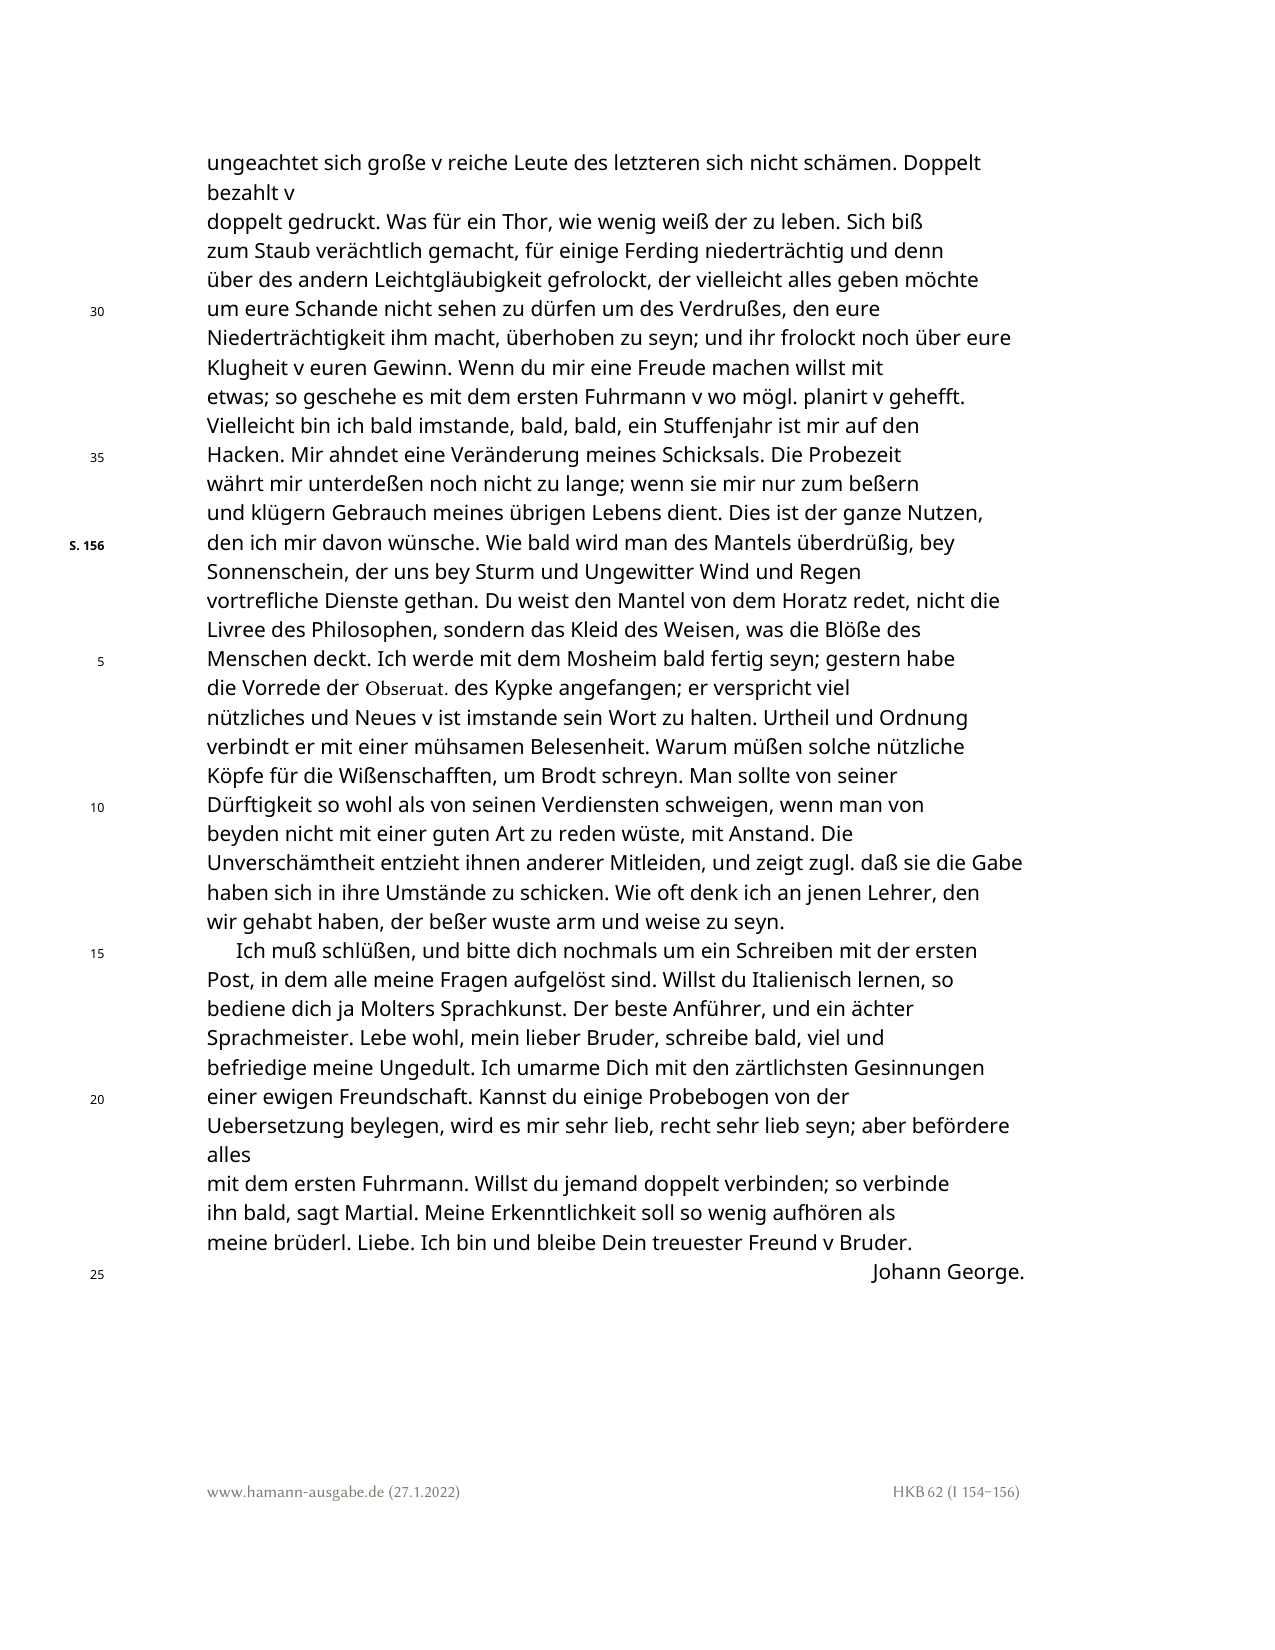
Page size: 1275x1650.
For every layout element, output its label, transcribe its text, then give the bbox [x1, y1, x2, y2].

text um eure Schande nicht sehen zu dürfen um des Verdrußes, den eure [207, 293, 1025, 322]
text Niederträchtigkeit ihm macht, überhoben zu seyn; und ihr frolockt noch über eure [207, 322, 1025, 352]
text Livree des Philosophen, sondern das Kleid des Weisen, was die Blöße des [207, 614, 1025, 643]
text Sprachmeister. Lebe wohl, mein lieber Bruder, schreibe bald, viel und [207, 1022, 1025, 1052]
text Ich muß schlüßen, und bitte dich nochmals um ein Schreiben mit der ersten [236, 935, 1025, 964]
text 35 [0, 439, 104, 468]
text Vielleicht bin ich bald imstande, bald, bald, ein Stuffenjahr ist mir auf den [207, 410, 1025, 439]
text S. 156 [0, 527, 104, 556]
text beyden nicht mit einer guten Art zu reden wüste, mit Anstand. Die [207, 818, 1025, 847]
text nützliches und Neues v ist imstande sein Wort zu halten. Urtheil und Ordnung [207, 702, 1025, 731]
text etwas; so geschehe es mit dem ersten Fuhrmann v wo mögl. planirt v gehefft. [207, 381, 1025, 410]
text 20 [0, 1081, 104, 1110]
text Menschen deckt. Ich werde mit dem Mosheim bald fertig seyn; gestern habe [207, 643, 1025, 672]
text verbindt er mit einer mühsamen Belesenheit. Warum müßen solche nützliche [207, 731, 1025, 760]
text 30 [0, 293, 104, 322]
text meine brüderl. Liebe. Ich bin und bleibe Dein treuester Freund v Bruder. [207, 1227, 1025, 1256]
text Sonnenschein, der uns bey Sturm und Ungewitter Wind und Regen [207, 556, 1025, 585]
text ihn bald, sagt Martial. Meine Erkenntlichkeit soll so wenig aufhören als [207, 1197, 1025, 1227]
text Klugheit v euren Gewinn. Wenn du mir eine Freude machen willst mit [207, 352, 1025, 381]
text haben sich in ihre Umstände zu schicken. Wie oft denk ich an jenen Lehrer, den [207, 877, 1025, 906]
text Uebersetzung beylegen, wird es mir sehr lieb, recht sehr lieb seyn; aber befördere alles [207, 1110, 1025, 1168]
text 5 [0, 643, 104, 672]
text Hacken. Mir ahndet eine Veränderung meines Schicksals. Die Probezeit [207, 439, 1025, 468]
text Köpfe für die Wißenschafften, um Brodt schreyn. Man sollte von seiner [207, 760, 1025, 789]
text den ich mir davon wünsche. Wie bald wird man des Mantels überdrüßig, bey [207, 527, 1025, 556]
text über des andern Leichtgläubigkeit gefrolockt, der vielleicht alles geben möchte [207, 264, 1025, 293]
text Dürftigkeit so wohl als von seinen Verdiensten schweigen, wenn man von [207, 789, 1025, 818]
text 25 [0, 1256, 104, 1285]
text die Vorrede der Obseruat. des Kypke angefangen; er verspricht viel [207, 672, 1025, 702]
text vortrefliche Dienste gethan. Du weist den Mantel von dem Horatz redet, nicht die [207, 585, 1025, 614]
text ungeachtet sich große v reiche Leute des letzteren sich nicht schämen. Doppelt bezahlt v [207, 147, 1025, 206]
text währt mir unterdeßen noch nicht zu lange; wenn sie mir nur zum beßern [207, 468, 1025, 497]
text 10 [0, 789, 104, 818]
text zum Staub verächtlich gemacht, für einige Ferding niederträchtig und denn [207, 235, 1025, 264]
text Post, in dem alle meine Fragen aufgelöst sind. Willst du Italienisch lernen, so [207, 964, 1025, 993]
text wir gehabt haben, der beßer wuste arm und weise zu seyn. [207, 906, 1025, 935]
text und klügern Gebrauch meines übrigen Lebens dient. Dies ist der ganze Nutzen, [207, 497, 1025, 527]
text Johann George. [207, 1256, 1025, 1285]
text 15 [0, 935, 104, 964]
text einer ewigen Freundschaft. Kannst du einige Probebogen von der [207, 1081, 1025, 1110]
text Unverschämtheit entzieht ihnen anderer Mitleiden, und zeigt zugl. daß sie die Gabe [207, 847, 1025, 877]
text befriedige meine Ungedult. Ich umarme Dich mit den zärtlichsten Gesinnungen [207, 1052, 1025, 1081]
text mit dem ersten Fuhrmann. Willst du jemand doppelt verbinden; so verbinde [207, 1168, 1025, 1197]
text doppelt gedruckt. Was für ein Thor, wie wenig weiß der zu leben. Sich biß [207, 206, 1025, 235]
text bediene dich ja Molters Sprachkunst. Der beste Anführer, und ein ächter [207, 993, 1025, 1022]
